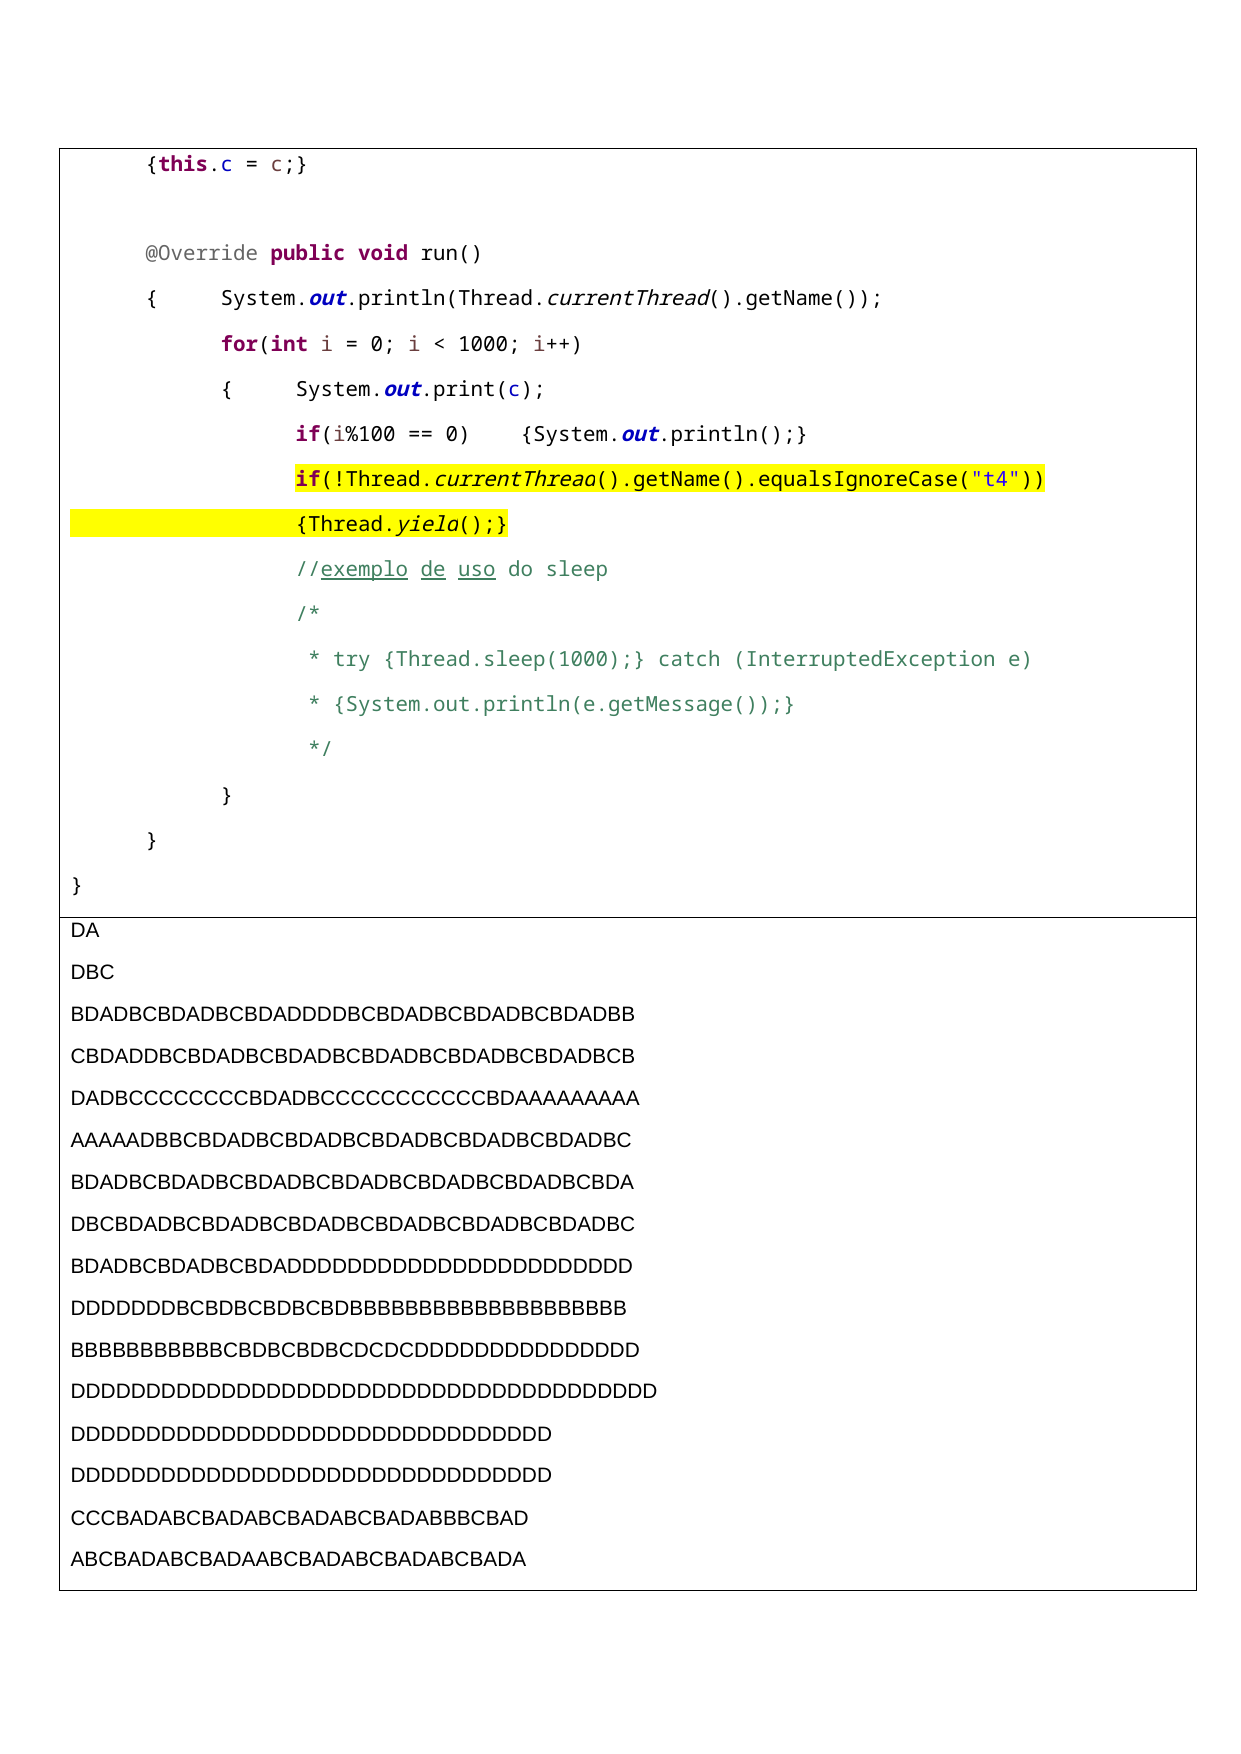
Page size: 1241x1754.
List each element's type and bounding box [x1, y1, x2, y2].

table_cell [60, 918, 1196, 1589]
table_header [60, 149, 1196, 917]
